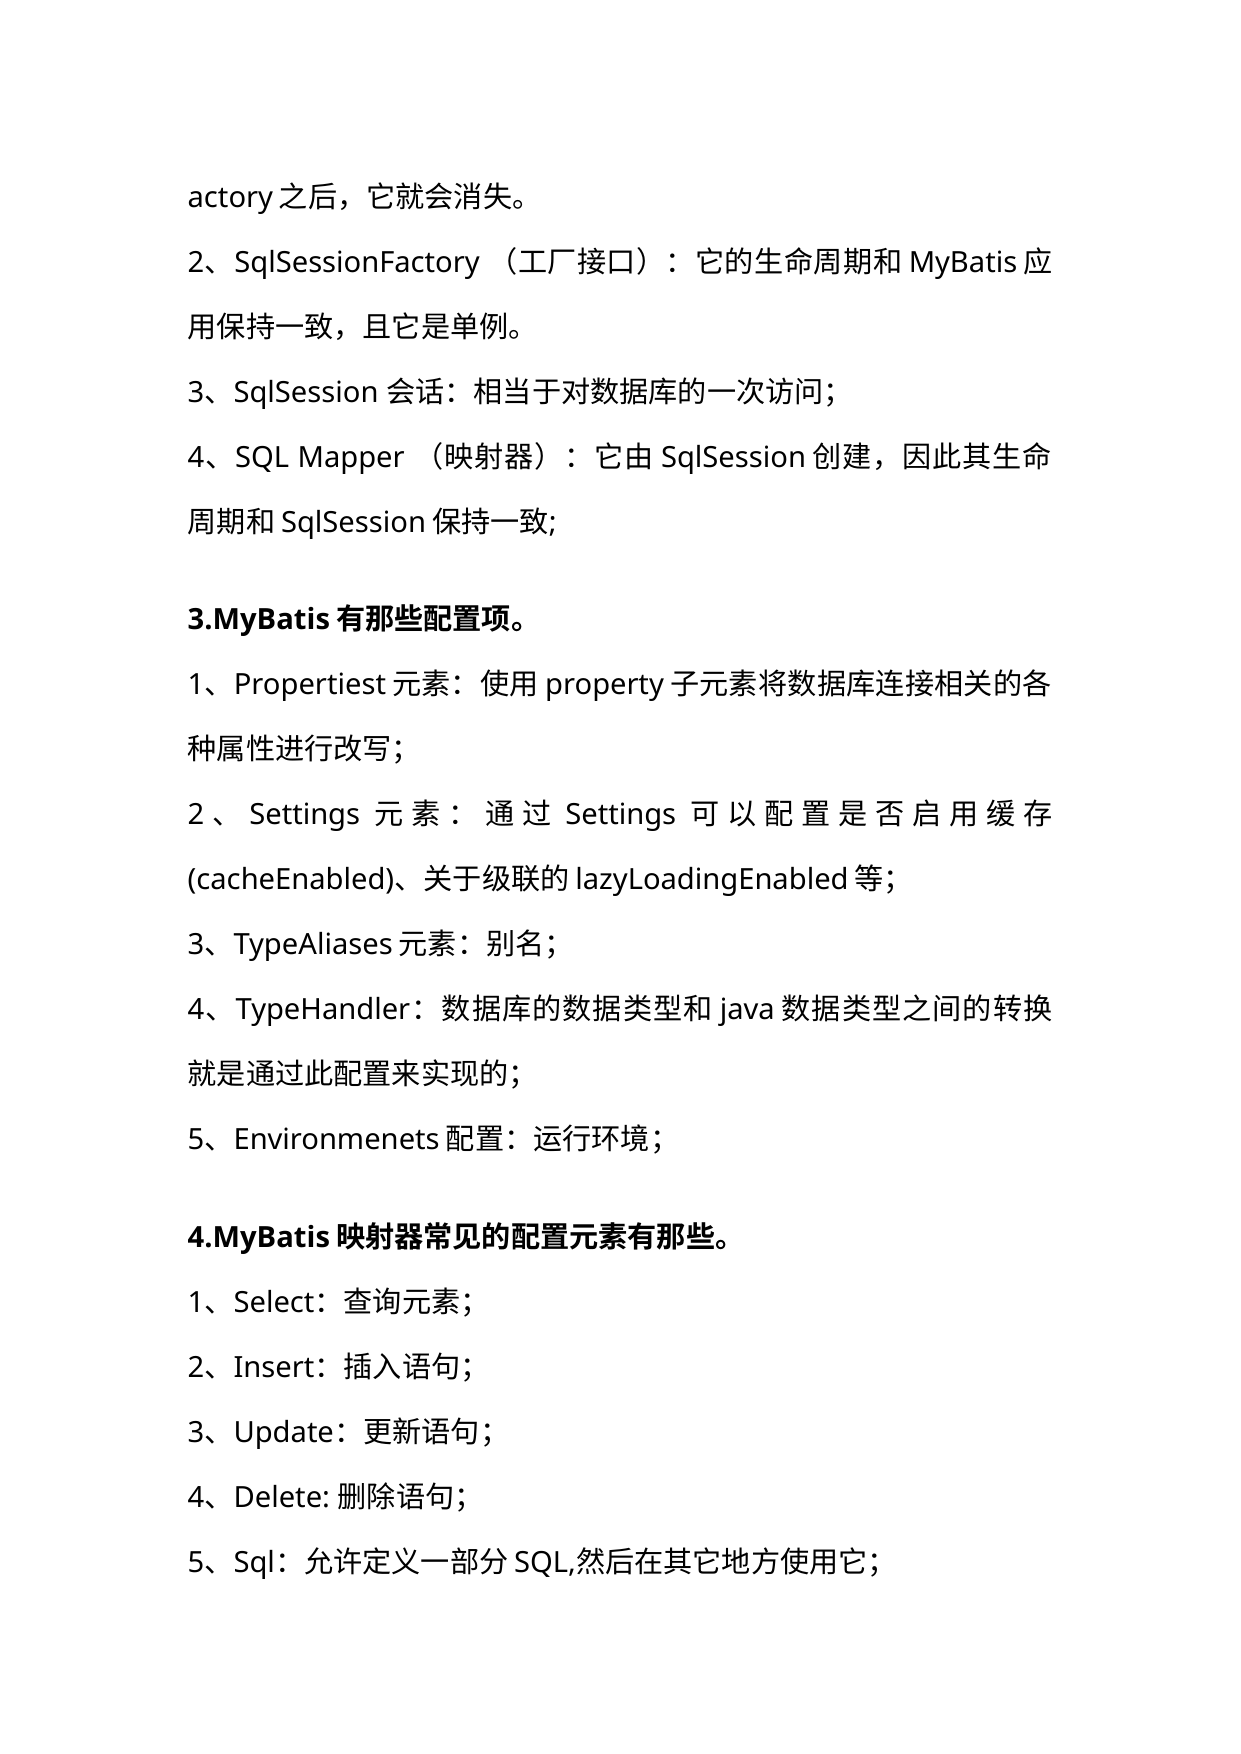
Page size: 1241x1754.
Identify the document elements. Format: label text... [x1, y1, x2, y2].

subtitle 4.MyBatis映射器常见的配置元素有那些。 [187, 1202, 1053, 1267]
text 5、Sql：允许定义一部分SQL,然后在其它地方使用它； [187, 1527, 1053, 1592]
text 3、TypeAliases元素：别名； [187, 909, 1053, 974]
text 2、SqlSessionFactory （工厂接口）：它的生命周期和MyBatis应用保持一致，且它是单例。 [187, 227, 1053, 357]
text 4、SQL Mapper （映射器）：它由SqlSession创建，因此其生命周期和SqlSession保持一致; [187, 422, 1053, 552]
text 4、Delete: 删除语句； [187, 1462, 1053, 1527]
text 3、SqlSession 会话：相当于对数据库的一次访问； [187, 357, 1053, 422]
text 1、Propertiest元素：使用property子元素将数据库连接相关的各种属性进行改写； [187, 649, 1053, 779]
subtitle 3.MyBatis有那些配置项。 [187, 584, 1053, 649]
text 1、SqlSessionFactoryBuilder （构造器）：生成SqISessionF actory之后，它就会消失。 [187, 162, 1053, 227]
text 1、Select：查询元素； [187, 1267, 1053, 1332]
text 2、Insert：插入语句； [187, 1332, 1053, 1397]
text 3、Update：更新语句； [187, 1397, 1053, 1462]
text 5、Environmenets配置：运行环境； [187, 1104, 1053, 1169]
text 2、Settings元素：通过Settings可以配置是否启用缓存(cacheEnabled)、关于级联的lazyLoadingEnabled等； [187, 779, 1053, 909]
text 4、TypeHandler：数据库的数据类型和java数据类型之间的转换就是通过此配置来实现的； [187, 974, 1053, 1104]
